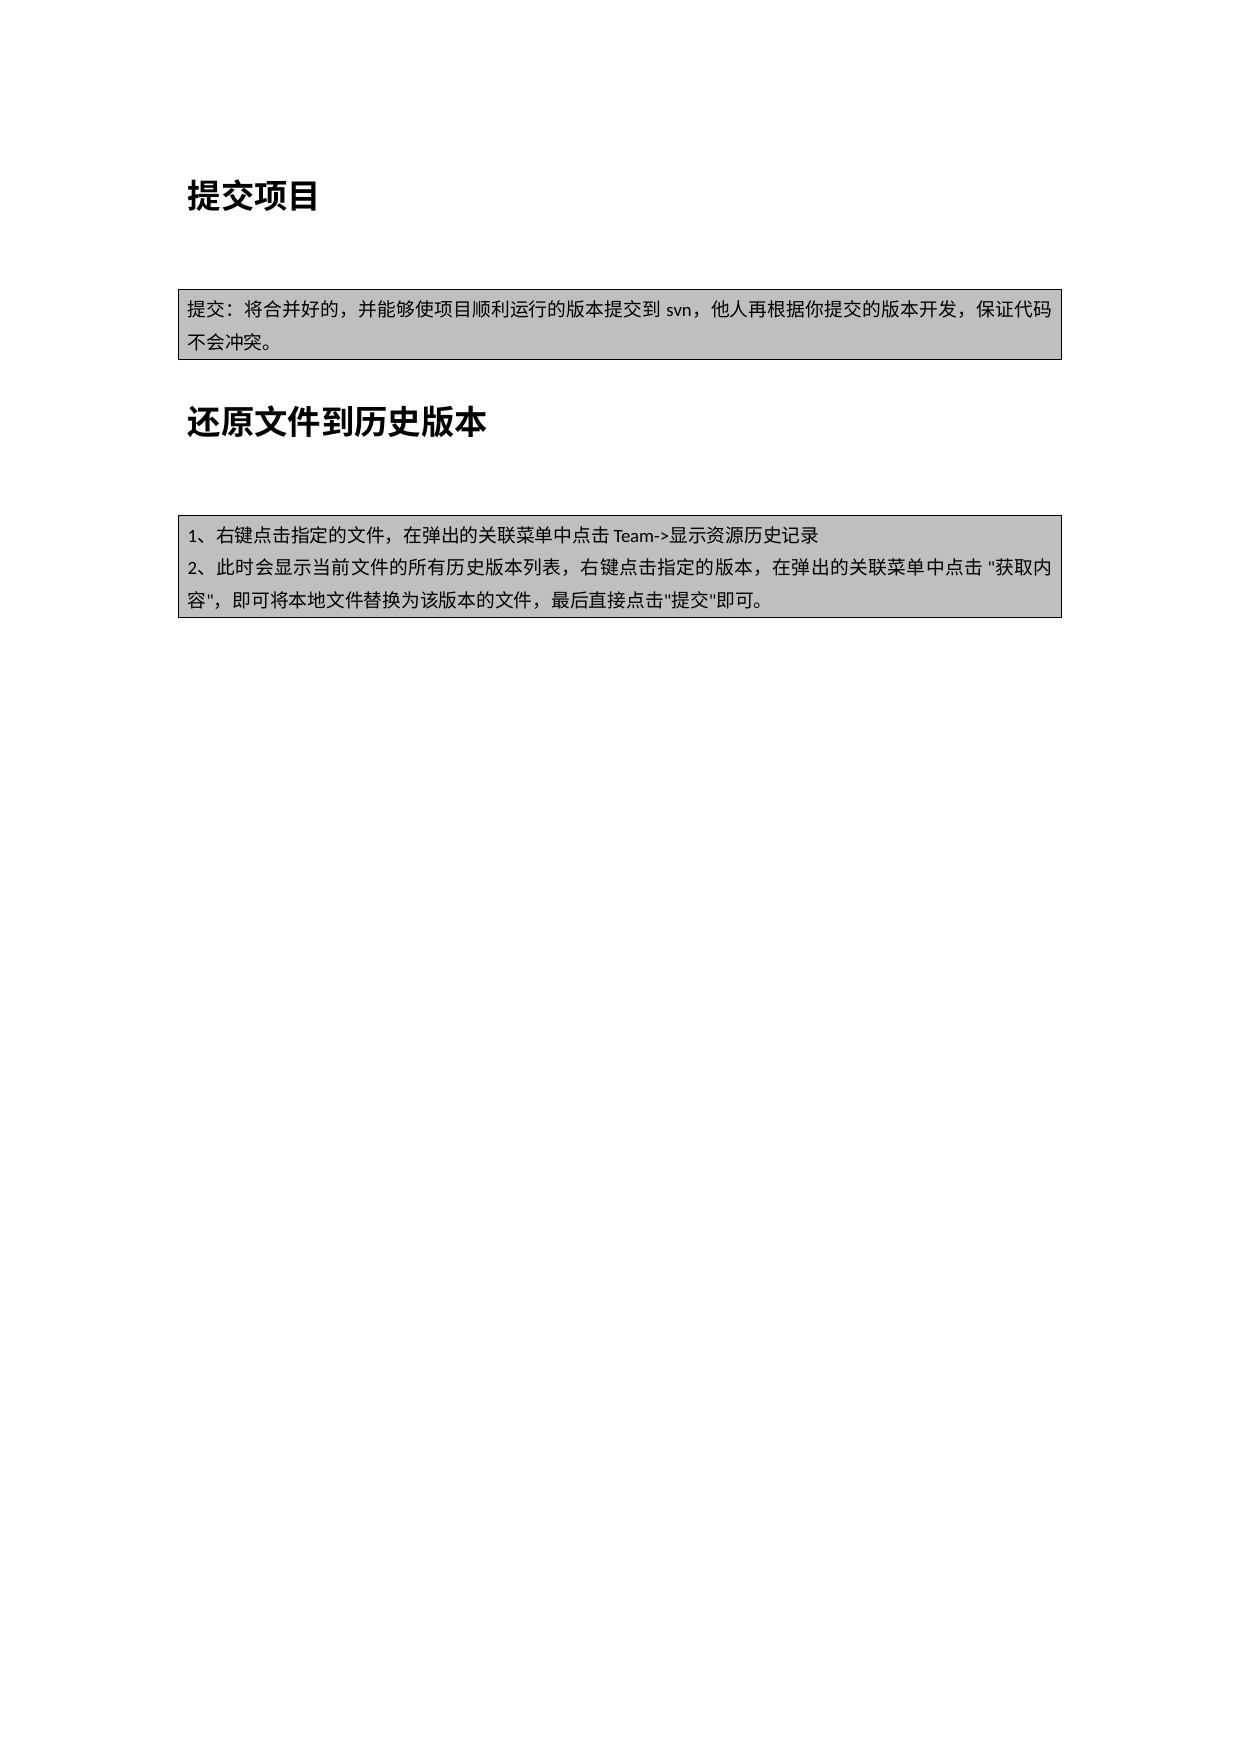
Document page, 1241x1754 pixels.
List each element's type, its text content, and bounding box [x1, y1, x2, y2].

text 1、右键点击指定的文件，在弹出的关联菜单中点击Team->显示资源历史记录 [179, 516, 1061, 547]
text 2、此时会显示当前文件的所有历史版本列表，右键点击指定的版本，在弹出的关联菜单中点击"获取内容"，即可将本地文件替换为该版本的文件，最后直接点击"提交"即可。 [179, 547, 1061, 617]
text 提交：将合并好的，并能够使项目顺利运行的版本提交到svn，他人再根据你提交的版本开发，保证代码不会冲突。 [179, 290, 1061, 359]
subtitle 还原文件到历史版本 [187, 387, 1053, 452]
subtitle 提交项目 [187, 162, 1053, 227]
